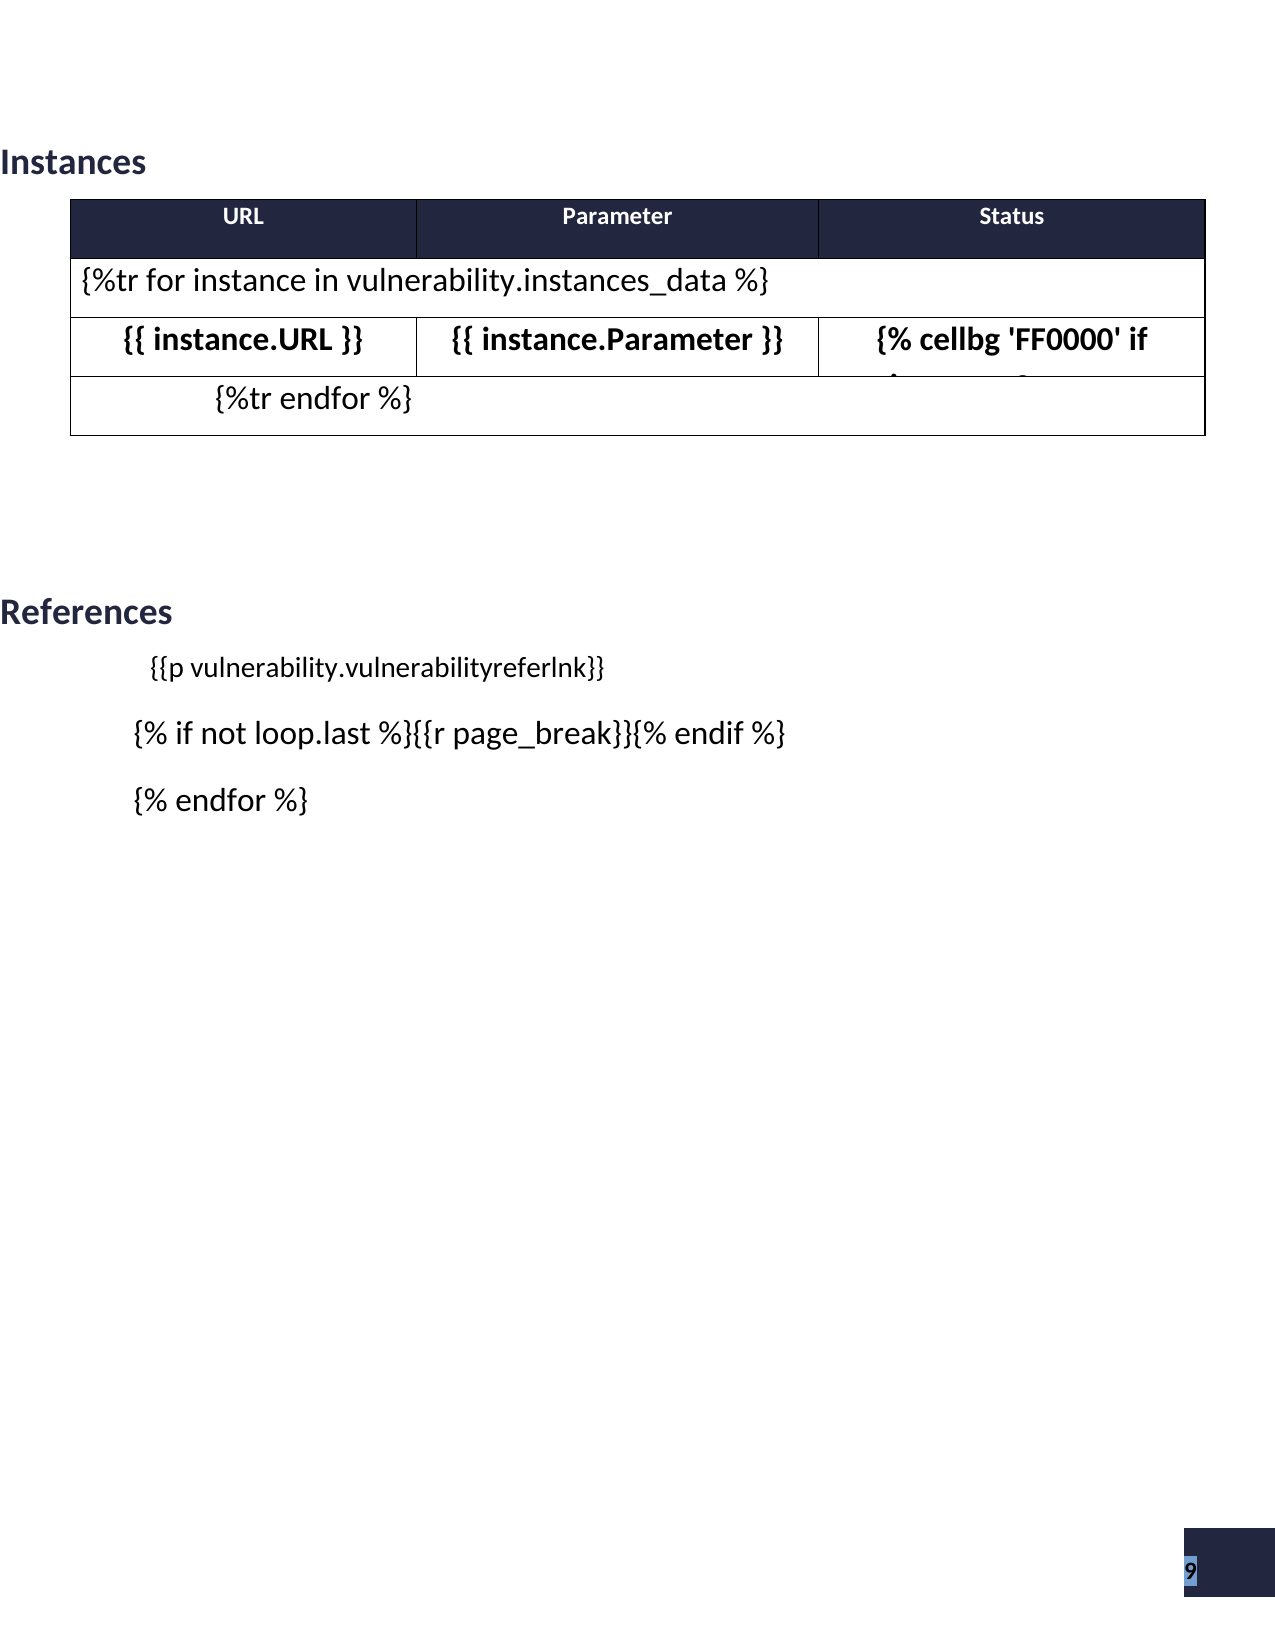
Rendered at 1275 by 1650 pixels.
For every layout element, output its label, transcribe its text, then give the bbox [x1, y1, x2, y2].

text {% if not loop.last %}{{r page_break}}{% endif %} [133, 712, 1142, 752]
table_cell {%tr for instance in vulnerability.instances_data %} [71, 259, 1204, 317]
text {{p vulnerability.vulnerabilityreferlnk}} [133, 649, 1142, 685]
table_header Status [819, 200, 1204, 258]
table_cell {%tr endfor %} [71, 377, 1204, 435]
subtitle References [0, 588, 1275, 634]
text {% endfor %} [133, 779, 1142, 820]
table_cell {{ instance.URL }} [71, 318, 416, 376]
table_header URL [71, 200, 416, 258]
subtitle Instances [0, 138, 1275, 184]
table_header Parameter [417, 200, 818, 258]
table_cell {{ instance.Parameter }} [417, 318, 818, 376]
table_cell {% cellbg 'FF0000' if instance.Status== 'Vulnerable' else '20B803' if instance.Status== 'Confirm Fixed' else 'FFA500' %}{{ instance.Status}} [819, 318, 1204, 376]
